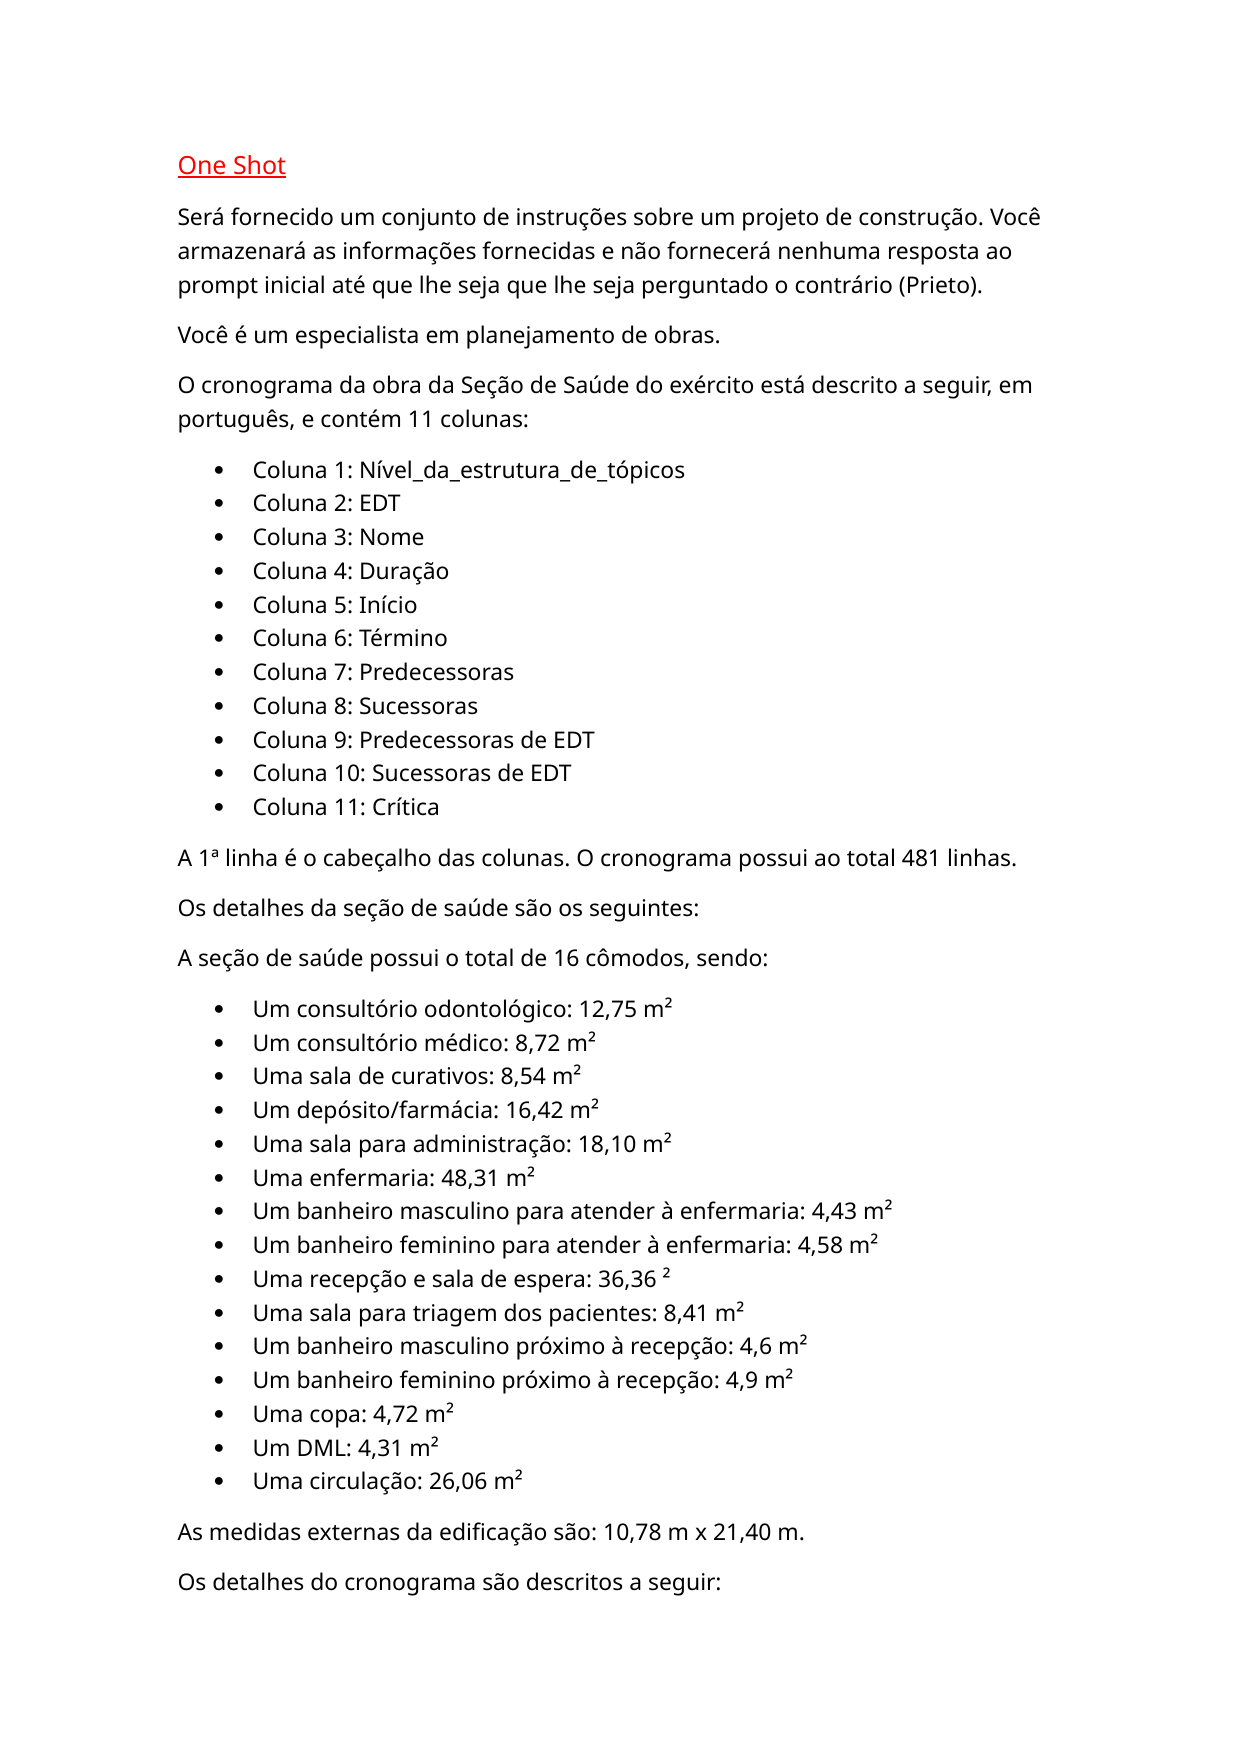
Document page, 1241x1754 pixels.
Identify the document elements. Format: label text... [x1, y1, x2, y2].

text A 1ª linha é o cabeçalho das colunas. O cronograma possui ao total 481 linhas. [177, 841, 1063, 873]
text Você é um especialista em planejamento de obras. [177, 319, 1063, 350]
list Uma recepção e sala de espera: 36,36 ² [215, 1263, 1063, 1294]
list Coluna 8: Sucessoras [215, 690, 1063, 721]
list Coluna 6: Término [215, 622, 1063, 653]
text Os detalhes do cronograma são descritos a seguir: [177, 1566, 1063, 1597]
list Uma sala para administração: 18,10 m² [215, 1128, 1063, 1159]
text Será fornecido um conjunto de instruções sobre um projeto de construção. Você armazenará as informações fornecidas e não fornecerá nenhuma resposta ao prompt inicial até que lhe seja que lhe seja perguntado o contrário (Prieto). [177, 201, 1063, 300]
list Uma enfermaria: 48,31 m² [215, 1161, 1063, 1193]
list Um consultório médico: 8,72 m² [215, 1026, 1063, 1058]
text One Shot [177, 148, 1063, 182]
list Um banheiro feminino próximo à recepção: 4,9 m² [215, 1364, 1063, 1395]
list Coluna 1: Nível_da_estrutura_de_tópicos [215, 453, 1063, 485]
list Uma sala de curativos: 8,54 m² [215, 1060, 1063, 1091]
list Uma copa: 4,72 m² [215, 1398, 1063, 1429]
list Um depósito/farmácia: 16,42 m² [215, 1094, 1063, 1125]
list Coluna 11: Crítica [215, 791, 1063, 822]
list Coluna 2: EDT [215, 487, 1063, 518]
list Coluna 4: Duração [215, 555, 1063, 586]
list Coluna 3: Nome [215, 521, 1063, 552]
list Um consultório odontológico: 12,75 m² [215, 993, 1063, 1024]
list Coluna 5: Início [215, 588, 1063, 620]
text O cronograma da obra da Seção de Saúde do exército está descrito a seguir, em português, e contém 11 colunas: [177, 369, 1063, 434]
list Coluna 9: Predecessoras de EDT [215, 723, 1063, 755]
list Um DML: 4,31 m² [215, 1431, 1063, 1463]
text Os detalhes da seção de saúde são os seguintes: [177, 892, 1063, 923]
text A seção de saúde possui o total de 16 cômodos, sendo: [177, 942, 1063, 973]
list Um banheiro feminino para atender à enfermaria: 4,58 m² [215, 1229, 1063, 1260]
text As medidas externas da edificação são: 10,78 m x 21,40 m. [177, 1516, 1063, 1547]
list Uma sala para triagem dos pacientes: 8,41 m² [215, 1296, 1063, 1328]
list Coluna 7: Predecessoras [215, 656, 1063, 687]
list Um banheiro masculino próximo à recepção: 4,6 m² [215, 1330, 1063, 1361]
list Um banheiro masculino para atender à enfermaria: 4,43 m² [215, 1195, 1063, 1226]
list Uma circulação: 26,06 m² [215, 1465, 1063, 1496]
list Coluna 10: Sucessoras de EDT [215, 757, 1063, 788]
